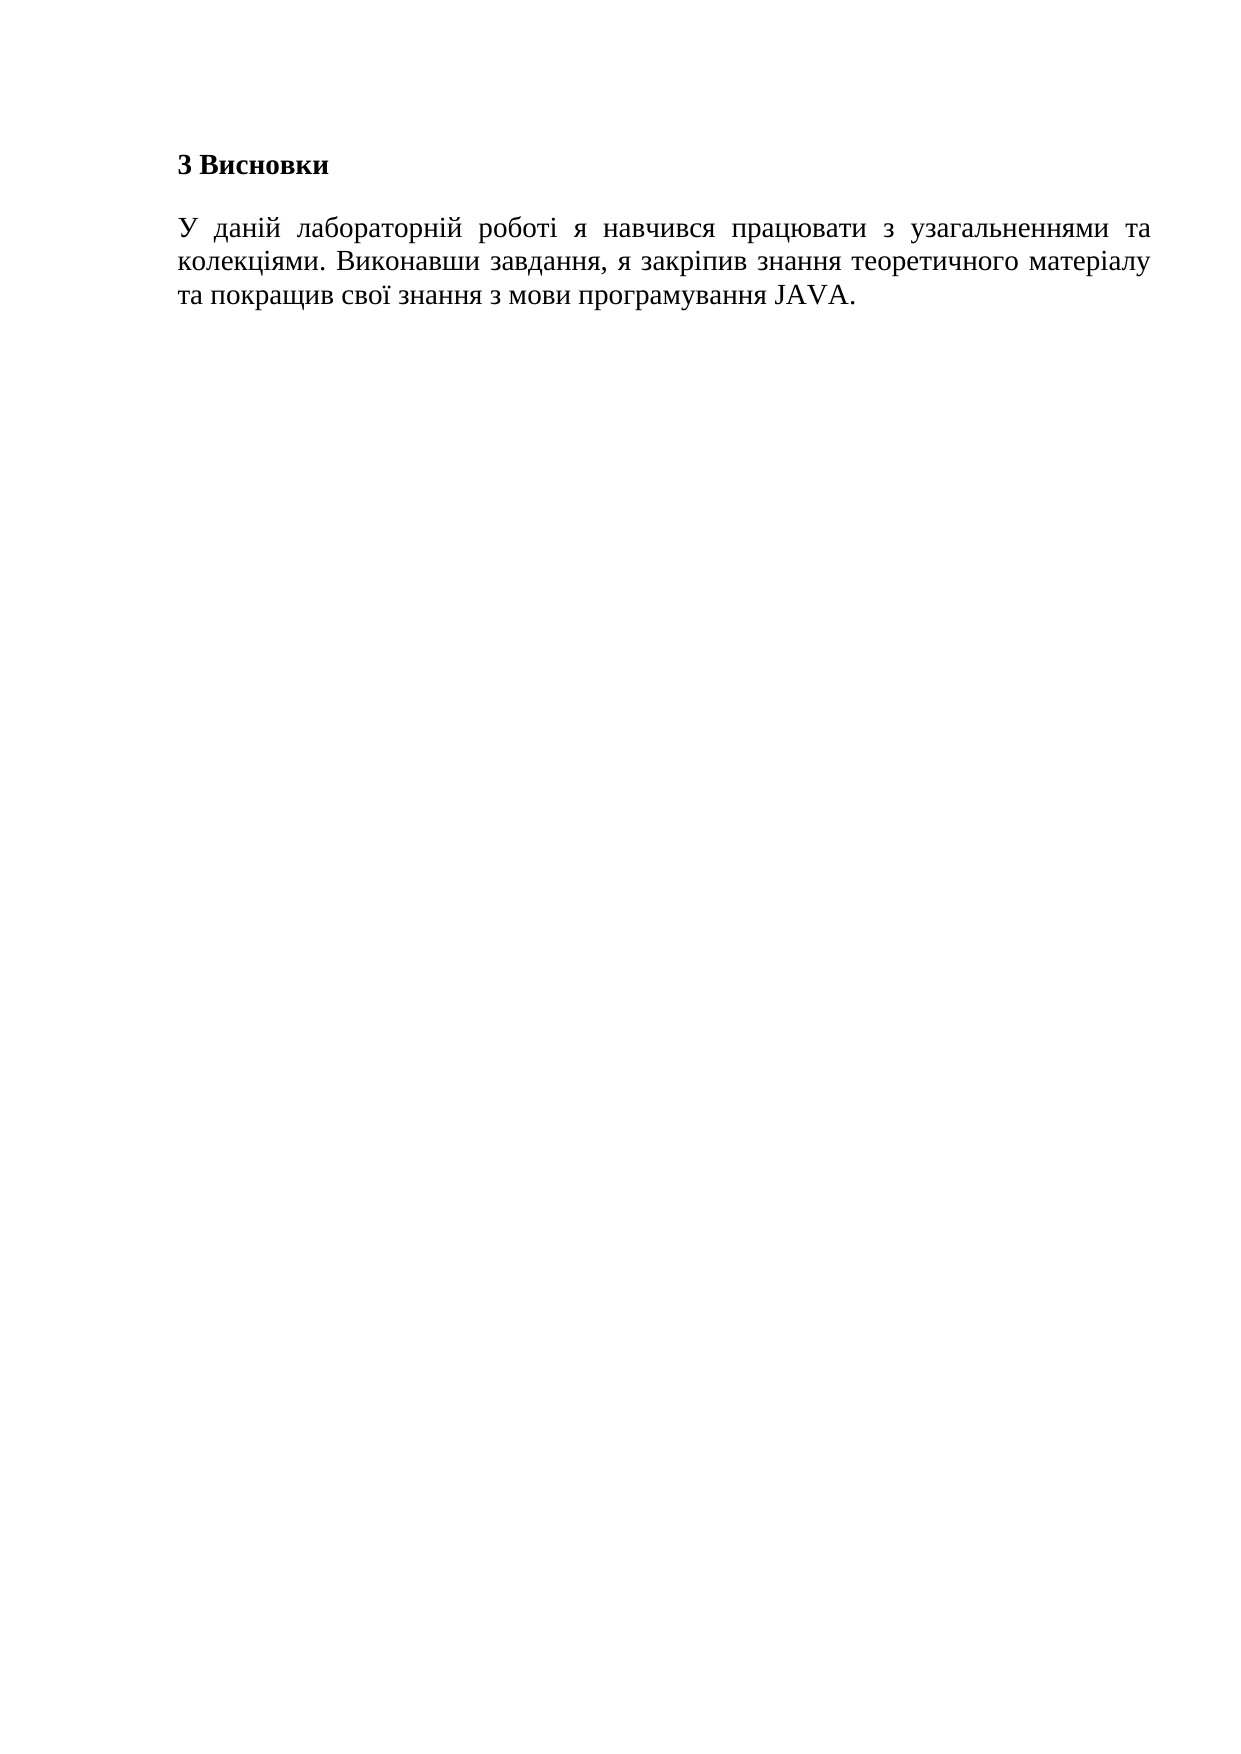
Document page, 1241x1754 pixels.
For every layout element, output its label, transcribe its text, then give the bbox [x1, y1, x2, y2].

text У даній лабораторній роботі я навчився працювати з узагальненнями та колекціями. Виконавши завдання, я закріпив знання теоретичного матеріалу та покращив свої знання з мови програмування JAVA. [177, 210, 1152, 311]
text 3 Висновки [177, 147, 1152, 181]
